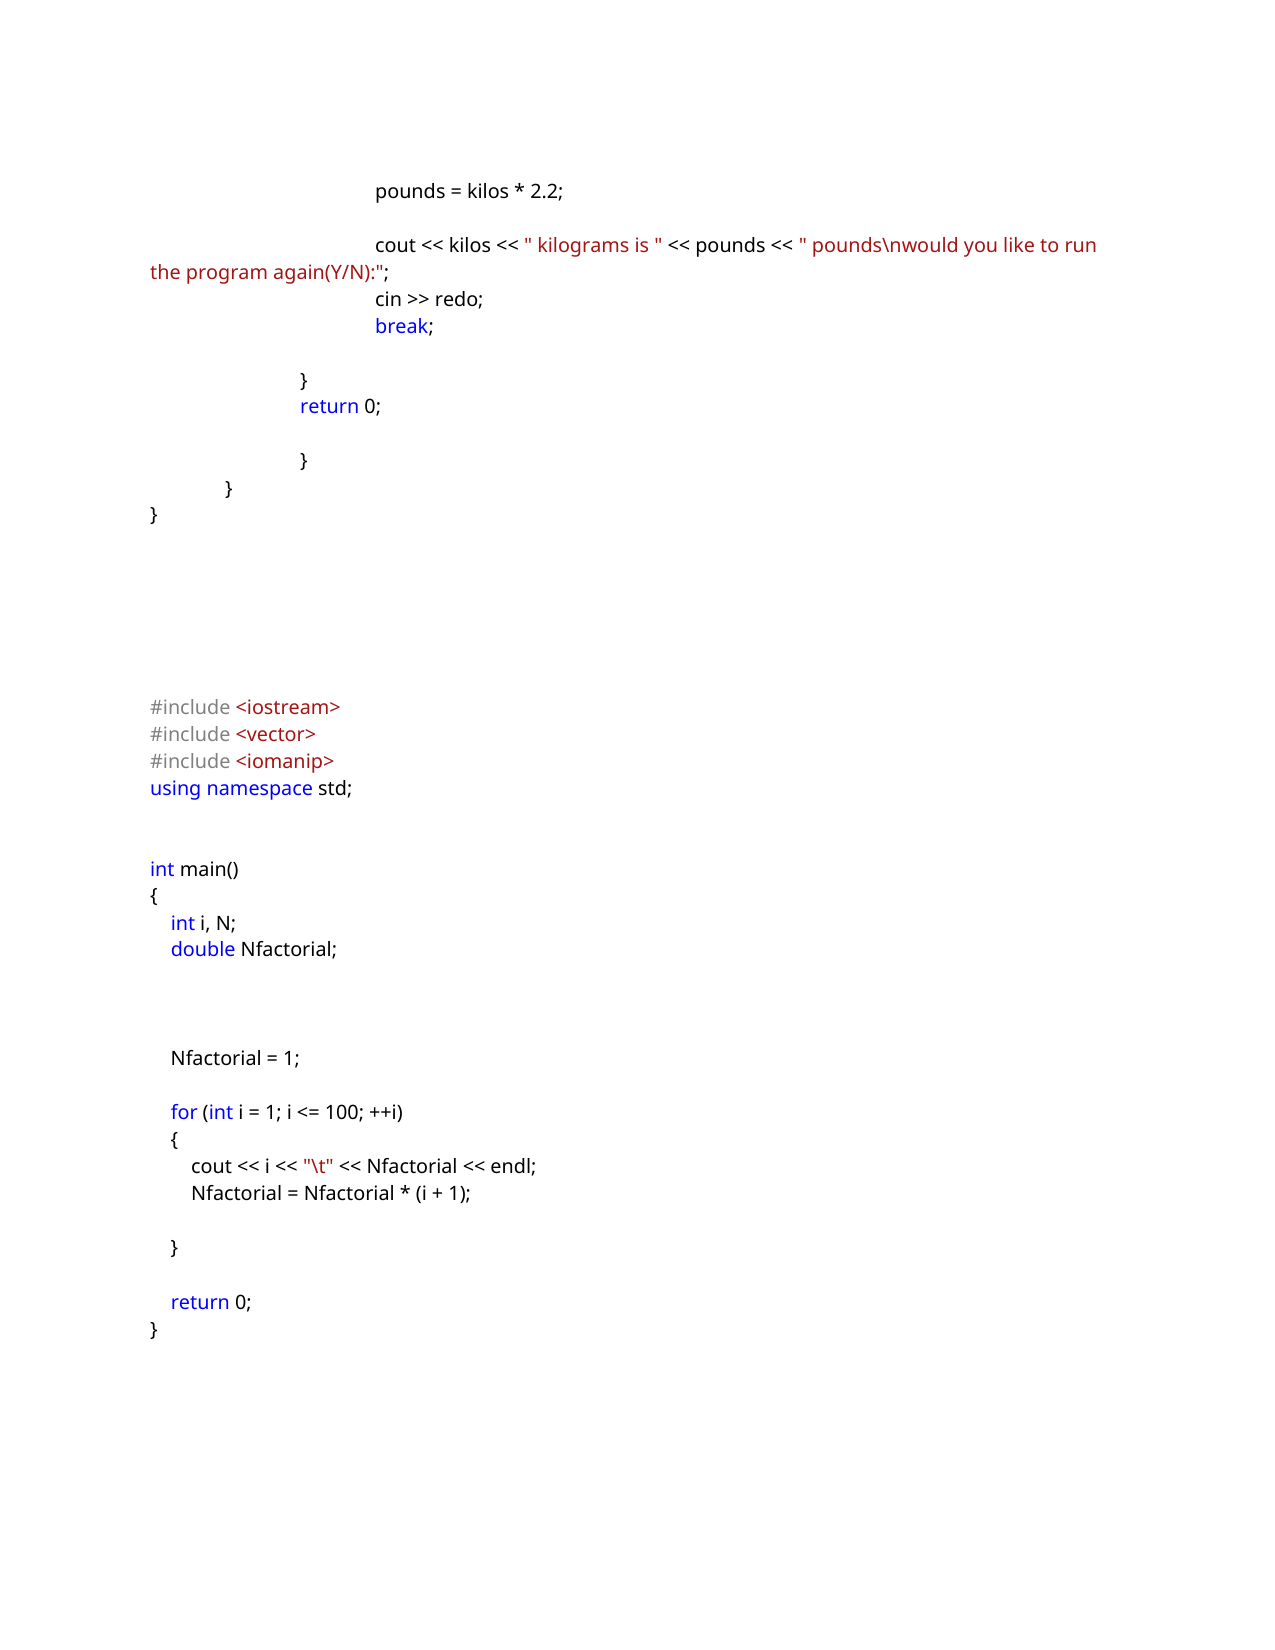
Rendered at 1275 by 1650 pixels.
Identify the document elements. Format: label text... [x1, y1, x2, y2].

text } [150, 1316, 1125, 1342]
text { [150, 1126, 1125, 1153]
text } [150, 447, 1125, 474]
text int main() [150, 855, 1125, 882]
text #include <iostream> [150, 693, 1125, 720]
text int i, N; [150, 909, 1125, 936]
text break; [150, 312, 1125, 339]
text cout << kilos << " kilograms is " << pounds << " pounds\nwould you like to run the program again(Y/N):"; [150, 231, 1125, 285]
text } [150, 1233, 1125, 1261]
text pounds = kilos * 2.2; [150, 177, 1125, 204]
text for (int i = 1; i <= 100; ++i) [150, 1099, 1125, 1126]
text using namespace std; [150, 774, 1125, 801]
text } [150, 501, 1125, 528]
text } [150, 474, 1125, 501]
text cin >> redo; [150, 285, 1125, 312]
text } [150, 366, 1125, 393]
text return 0; [150, 393, 1125, 420]
text #include <iomanip> [150, 747, 1125, 774]
text Nfactorial = 1; [150, 1045, 1125, 1072]
text #include <vector> [150, 720, 1125, 747]
text double Nfactorial; [150, 936, 1125, 963]
text return 0; [150, 1288, 1125, 1316]
text cout << i << "\t" << Nfactorial << endl; [150, 1153, 1125, 1179]
text Nfactorial = Nfactorial * (i + 1); [150, 1179, 1125, 1207]
text { [150, 882, 1125, 909]
